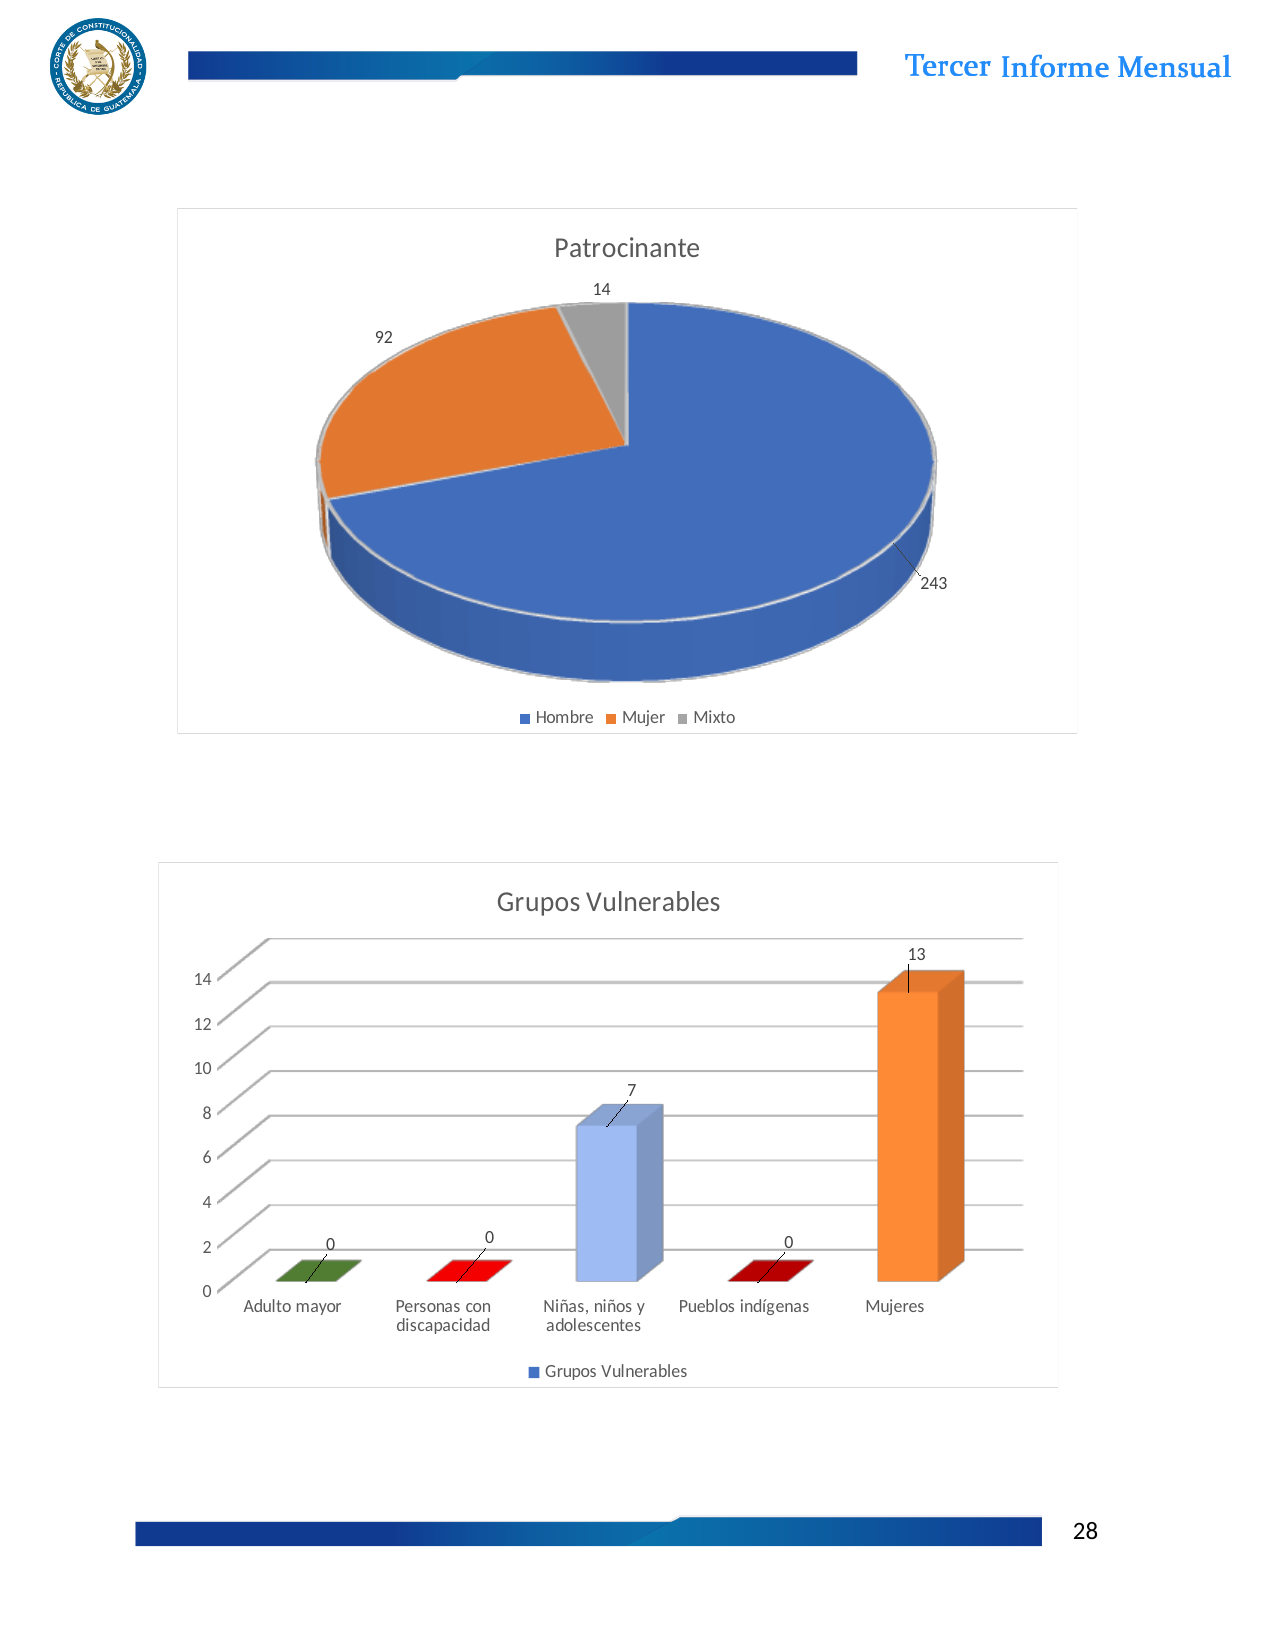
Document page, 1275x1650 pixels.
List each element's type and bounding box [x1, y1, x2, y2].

picture [0, 17, 1275, 118]
picture [30, 1491, 1139, 1576]
